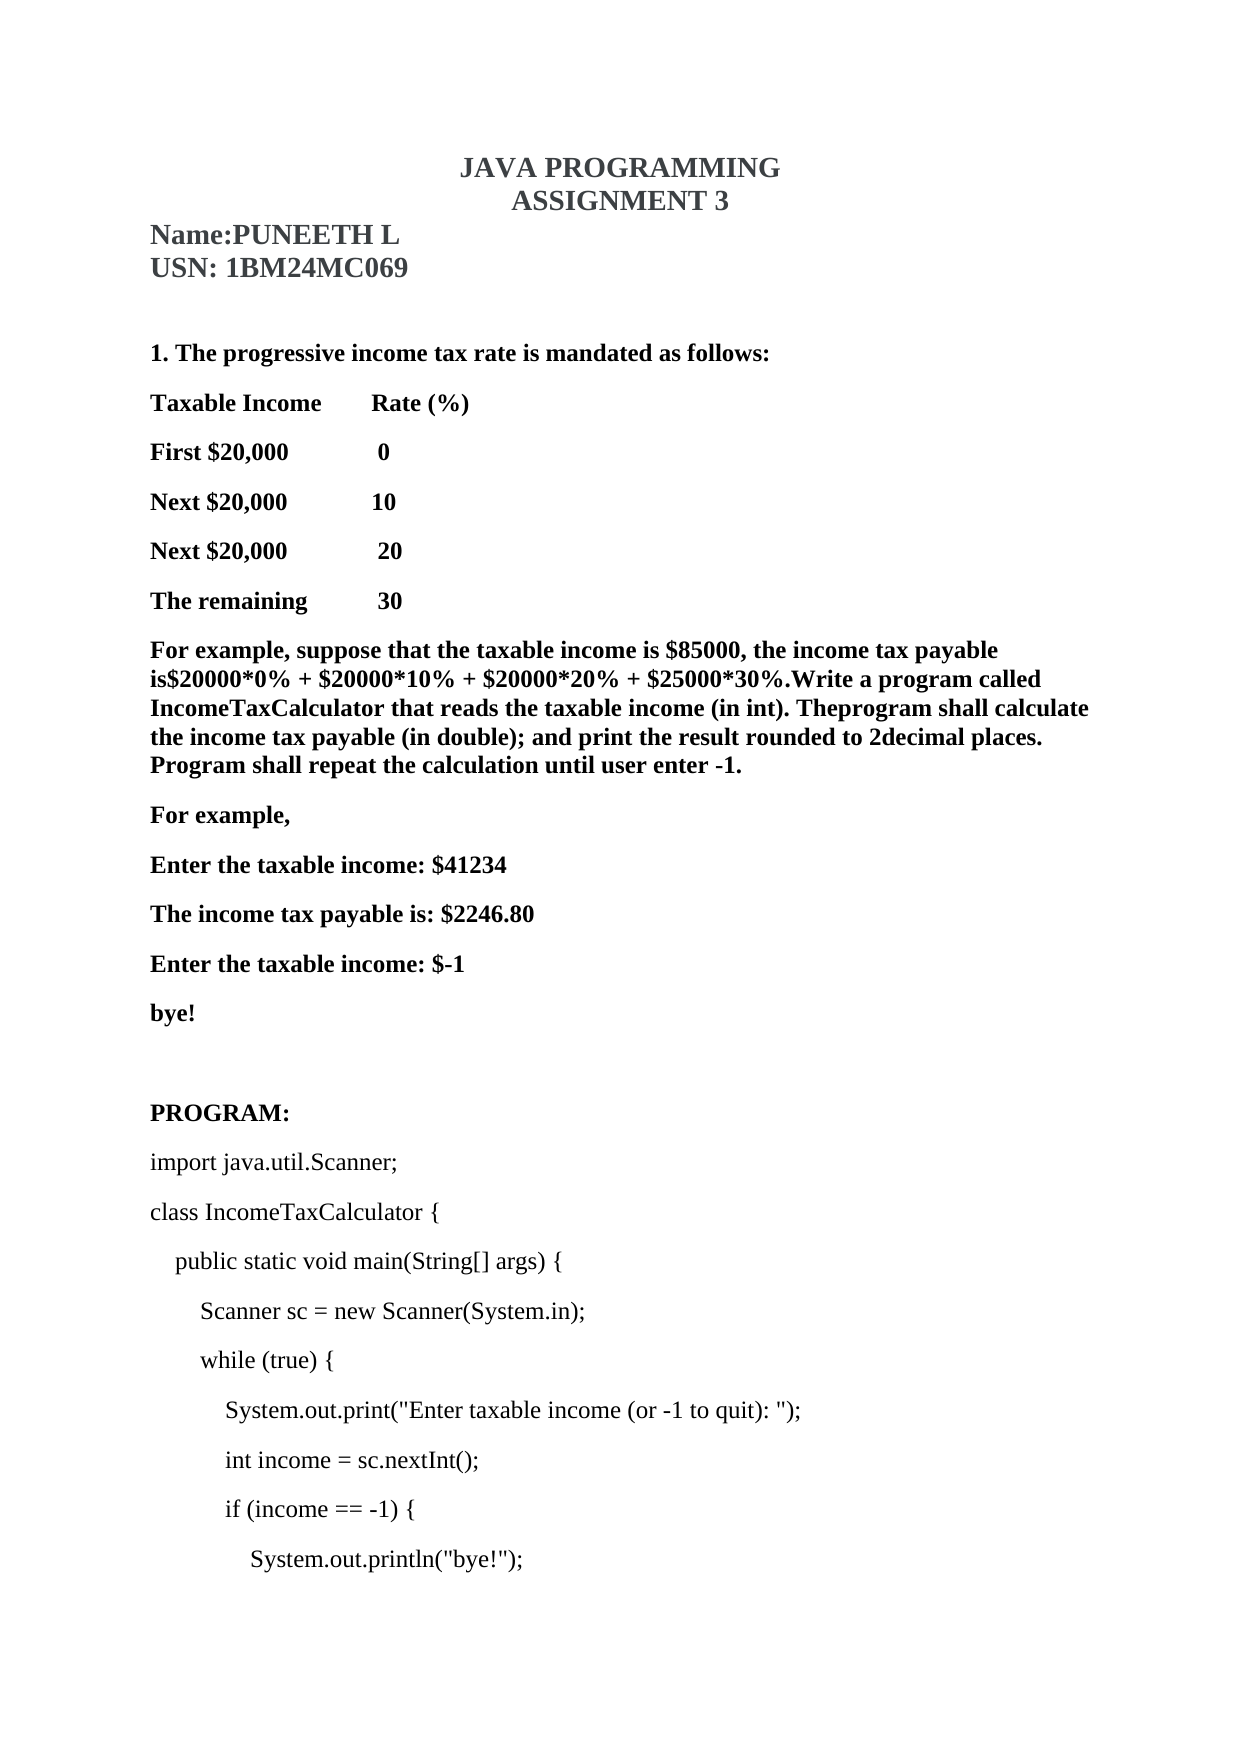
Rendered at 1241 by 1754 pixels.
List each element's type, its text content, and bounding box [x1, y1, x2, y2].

text while (true) { [150, 1346, 1090, 1374]
text USN: 1BM24MC069 [150, 251, 1090, 284]
text 1. The progressive income tax rate is mandated as follows: [150, 338, 1090, 367]
text Scanner sc = new Scanner(System.in); [150, 1296, 1090, 1325]
text Next $20,000 10 [150, 487, 1090, 516]
text Name:PUNEETH L [150, 217, 1090, 251]
text bye! [150, 998, 1090, 1027]
text import java.util.Scanner; [150, 1147, 1090, 1176]
text Enter the taxable income: $-1 [150, 949, 1090, 978]
text PROGRAM: [150, 1098, 1090, 1126]
text First $20,000 0 [150, 437, 1090, 466]
text if (income == -1) { [150, 1494, 1090, 1523]
text Taxable Income Rate (%) [150, 388, 1090, 416]
text For example, suppose that the taxable income is $85000, the income tax payable is$20000*0% + $20000*10% + $20000*20% + $25000*30%.Write a program called IncomeTaxCalculator that reads the taxable income (in int). Theprogram shall calculate the income tax payable (in double); and print the result rounded to 2decimal places. Program shall repeat the calculation until user enter -1. [150, 636, 1090, 779]
text class IncomeTaxCalculator { [150, 1197, 1090, 1226]
text public static void main(String[] args) { [150, 1246, 1090, 1275]
text The remaining 30 [150, 586, 1090, 615]
text System.out.println("bye!"); [150, 1544, 1090, 1573]
text JAVA PROGRAMMING [150, 150, 1090, 183]
text Enter the taxable income: $41234 [150, 850, 1090, 878]
text int income = sc.nextInt(); [150, 1445, 1090, 1473]
text For example, [150, 800, 1090, 829]
text The income tax payable is: $2246.80 [150, 899, 1090, 928]
text System.out.print("Enter taxable income (or -1 to quit): "); [150, 1395, 1090, 1424]
text Next $20,000 20 [150, 536, 1090, 565]
text ASSIGNMENT 3 [150, 183, 1090, 217]
